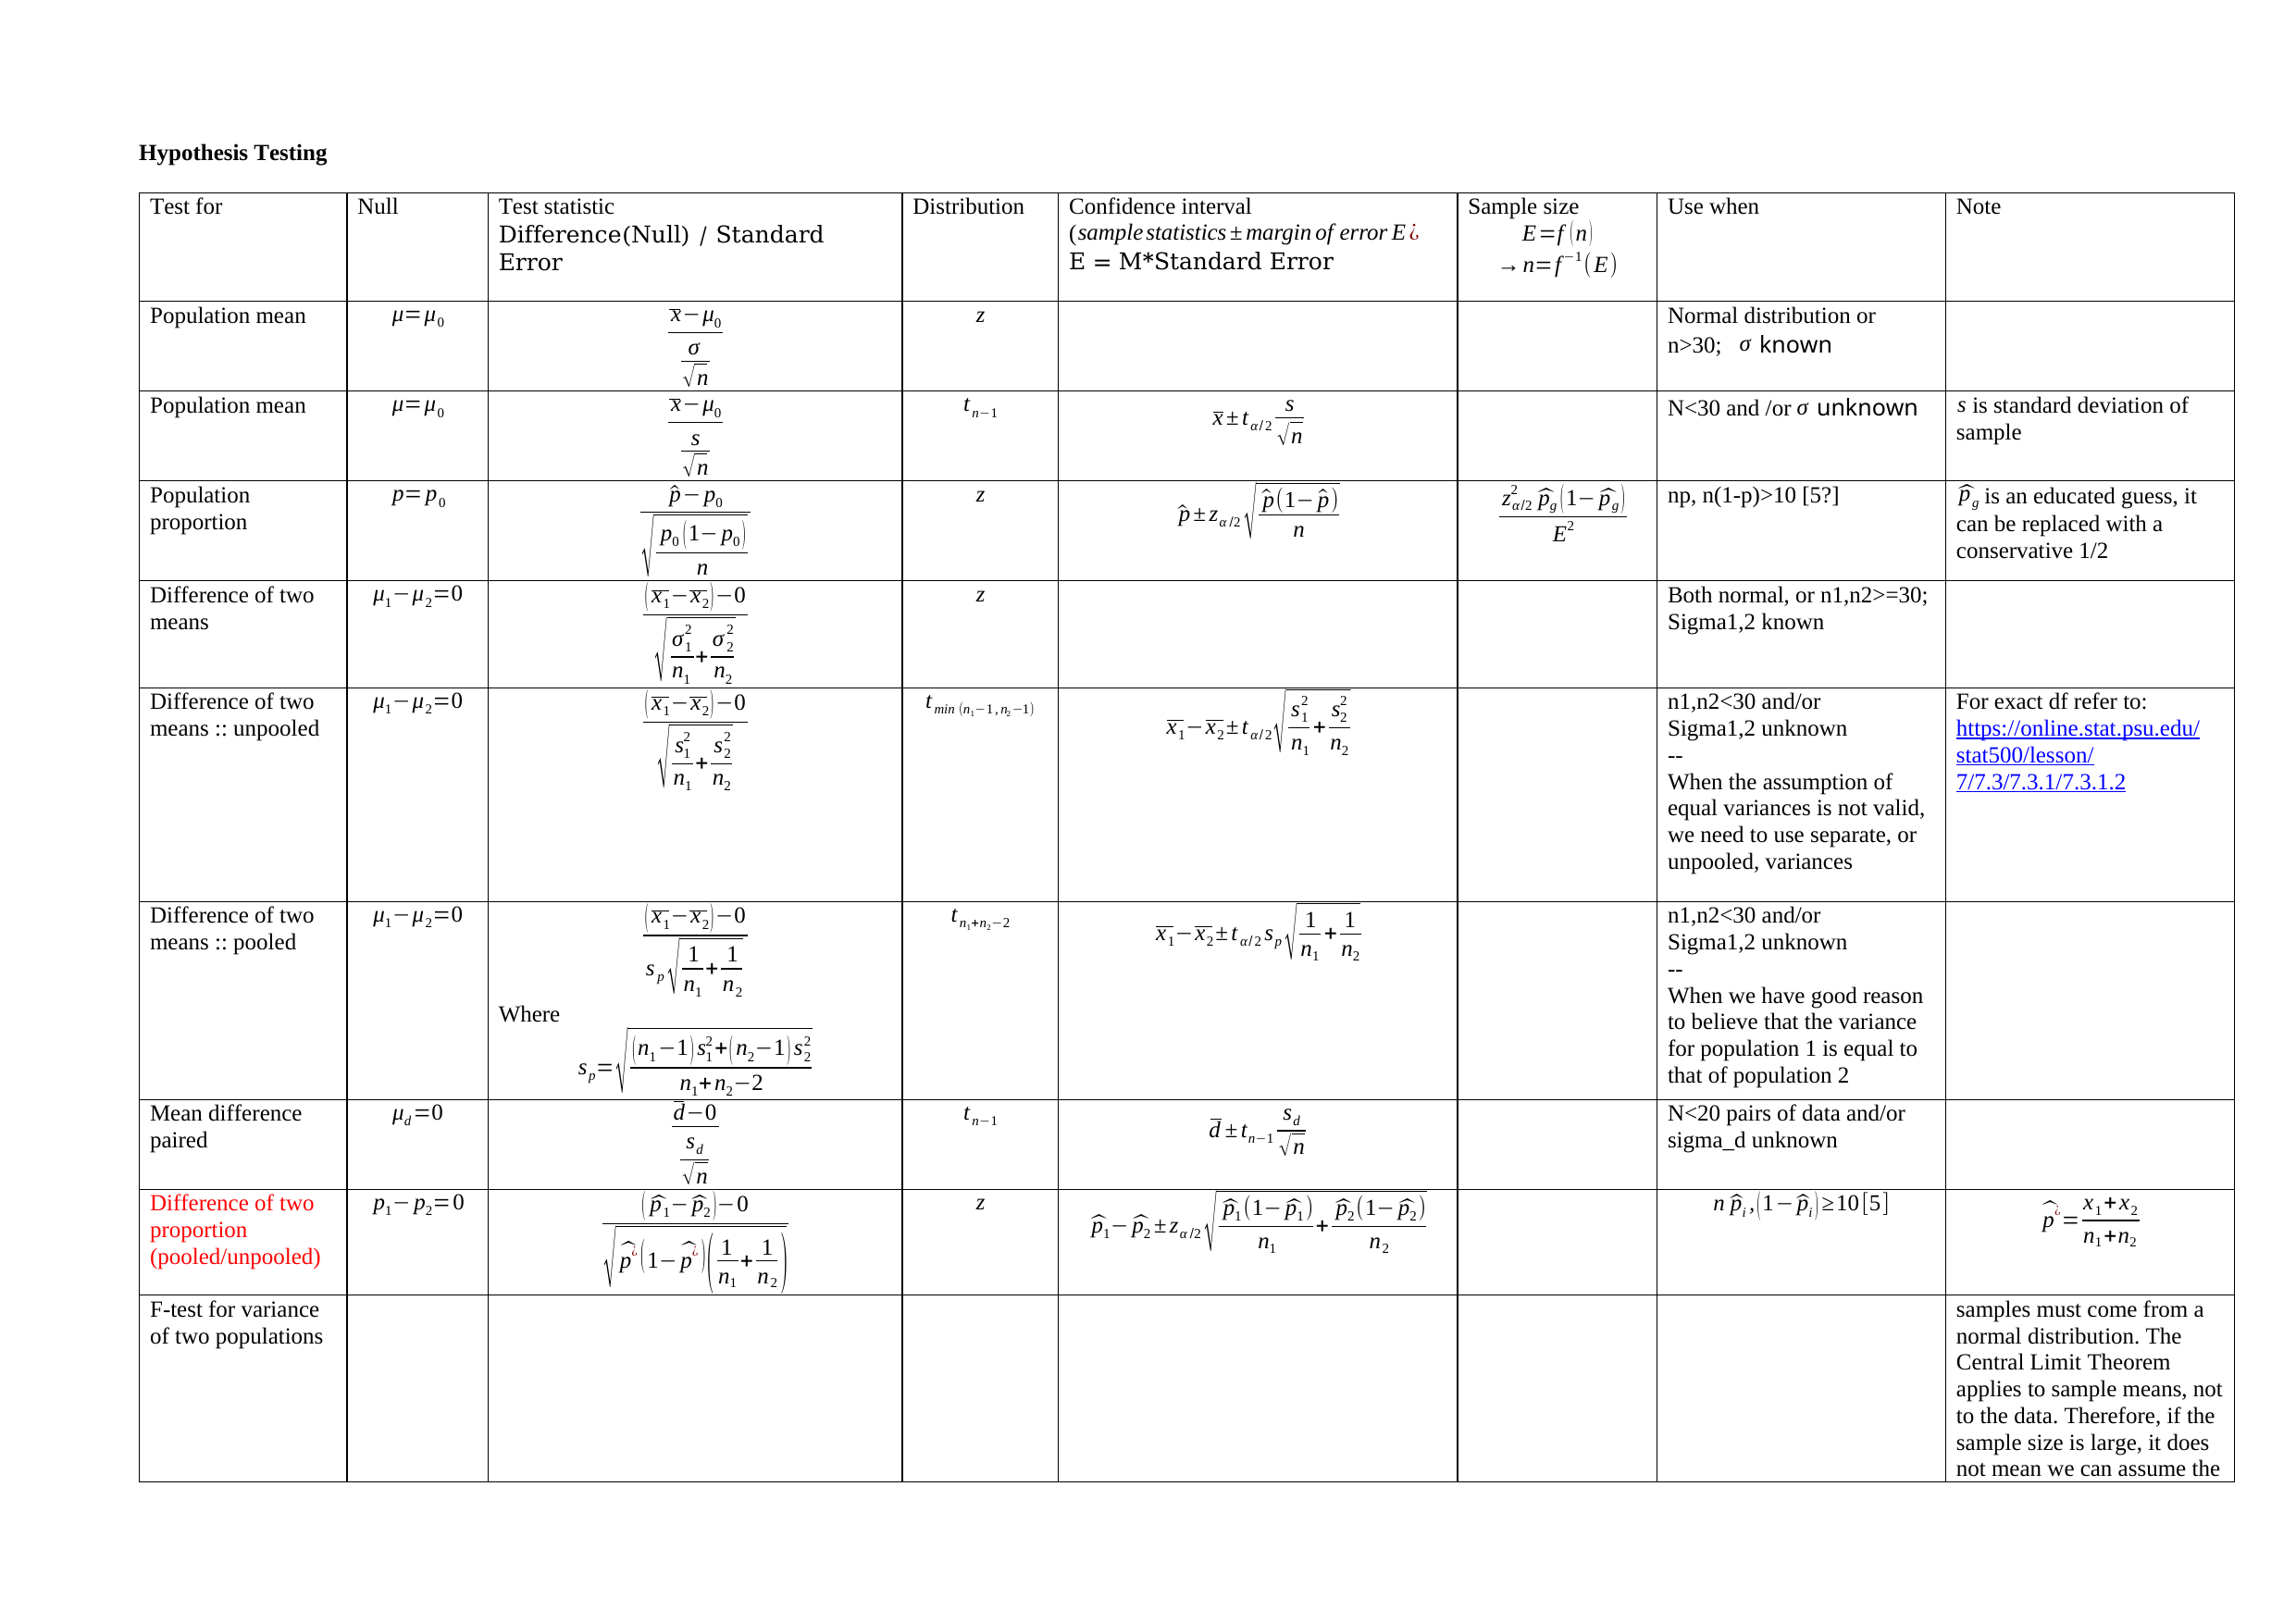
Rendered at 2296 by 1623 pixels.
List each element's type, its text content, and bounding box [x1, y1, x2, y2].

table_cell [489, 1100, 901, 1188]
table_cell [1059, 902, 1457, 1098]
table_header Confidence interval ( E = M*Standard Error [1059, 193, 1457, 301]
table_cell Normal distribution or n>30; known [1657, 302, 1945, 390]
table_cell [348, 581, 488, 687]
table_cell [1946, 581, 2234, 687]
table_cell n1,n2<30 and/or Sigma1,2 unknown -- When we have good reason to believe that the variance for population 1 is equal to that of population 2 [1657, 902, 1945, 1098]
table_cell is standard deviation of sample [1946, 391, 2234, 480]
table_cell [903, 1190, 1058, 1295]
table_cell [1458, 391, 1657, 480]
table_cell Difference of two means [140, 581, 346, 687]
table_cell For exact df refer to: https://online.stat.psu.edu/stat500/lesson/7/7.3/7.3.1/7.3.1.2 [1946, 688, 2234, 900]
table_cell Population mean [140, 391, 346, 480]
table_cell [1059, 391, 1457, 480]
table_cell [903, 1100, 1058, 1188]
table_cell [1458, 902, 1657, 1098]
table_header Use when [1657, 193, 1945, 301]
table_header Note [1946, 193, 2234, 301]
table_cell [348, 481, 488, 580]
table_cell Both normal, or n1,n2>=30; Sigma1,2 known [1657, 581, 1945, 687]
table_cell [1657, 1295, 1945, 1481]
table_cell [903, 1295, 1058, 1481]
table_cell [348, 902, 488, 1098]
table_cell [1059, 688, 1457, 900]
table_cell [489, 302, 901, 390]
table_cell Difference of two means :: pooled [140, 902, 346, 1098]
table_cell Population mean [140, 302, 346, 390]
table_cell N<20 pairs of data and/or sigma_d unknown [1657, 1100, 1945, 1188]
table_cell [1946, 902, 2234, 1098]
table_cell [1458, 302, 1657, 390]
table_cell [489, 1190, 901, 1295]
table_cell [348, 302, 488, 390]
table_cell [1946, 1100, 2234, 1188]
table_cell [489, 688, 901, 900]
table_header Sample size [1458, 193, 1657, 301]
table_cell [903, 391, 1058, 480]
table_cell [1059, 481, 1457, 580]
table_cell Difference of two means :: unpooled [140, 688, 346, 900]
table_header Distribution [903, 193, 1058, 301]
table_cell n1,n2<30 and/or Sigma1,2 unknown -- When the assumption of equal variances is not valid, we need to use separate, or unpooled, variances [1657, 688, 1945, 900]
table_cell [1657, 1190, 1945, 1295]
table_cell Where [489, 902, 901, 1098]
table_cell [1458, 1295, 1657, 1481]
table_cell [1946, 1295, 2234, 1481]
table_cell [903, 902, 1058, 1098]
table_cell [489, 581, 901, 687]
table_cell [1458, 688, 1657, 900]
table_cell Difference of two proportion (pooled/unpooled) [140, 1190, 346, 1295]
table_header Test for [140, 193, 346, 301]
table_cell [1458, 1190, 1657, 1295]
table_cell [1458, 1100, 1657, 1188]
table_cell is an educated guess, it can be replaced with a conservative 1/2 [1946, 481, 2234, 580]
table_cell [1059, 581, 1457, 687]
table_cell [903, 481, 1058, 580]
table_cell [903, 688, 1058, 900]
table_cell N<30 and /or unknown [1657, 391, 1945, 480]
table_cell [903, 302, 1058, 390]
table_cell [1059, 1295, 1457, 1481]
table_header Test statistic Difference(Null) / Standard Error [489, 193, 901, 301]
table_header Null [348, 193, 488, 301]
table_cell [140, 1295, 346, 1481]
table_cell [1059, 302, 1457, 390]
table_cell Mean difference paired [140, 1100, 346, 1188]
table_cell [1059, 1100, 1457, 1188]
table_cell [348, 688, 488, 900]
table_cell [903, 581, 1058, 687]
table_cell np, n(1-p)>10 [5?] [1657, 481, 1945, 580]
table_cell [348, 1190, 488, 1295]
table_cell [348, 1295, 488, 1481]
table_cell [1059, 1190, 1457, 1295]
table_cell [348, 1100, 488, 1188]
table_cell [489, 1295, 901, 1481]
table_cell [1946, 1190, 2234, 1295]
table_cell [489, 481, 901, 580]
table_cell [1458, 581, 1657, 687]
text Hypothesis Testing [139, 139, 2156, 166]
table_cell Population proportion [140, 481, 346, 580]
table_cell [1946, 302, 2234, 390]
table_cell [1458, 481, 1657, 580]
table_cell [489, 391, 901, 480]
table_cell [348, 391, 488, 480]
